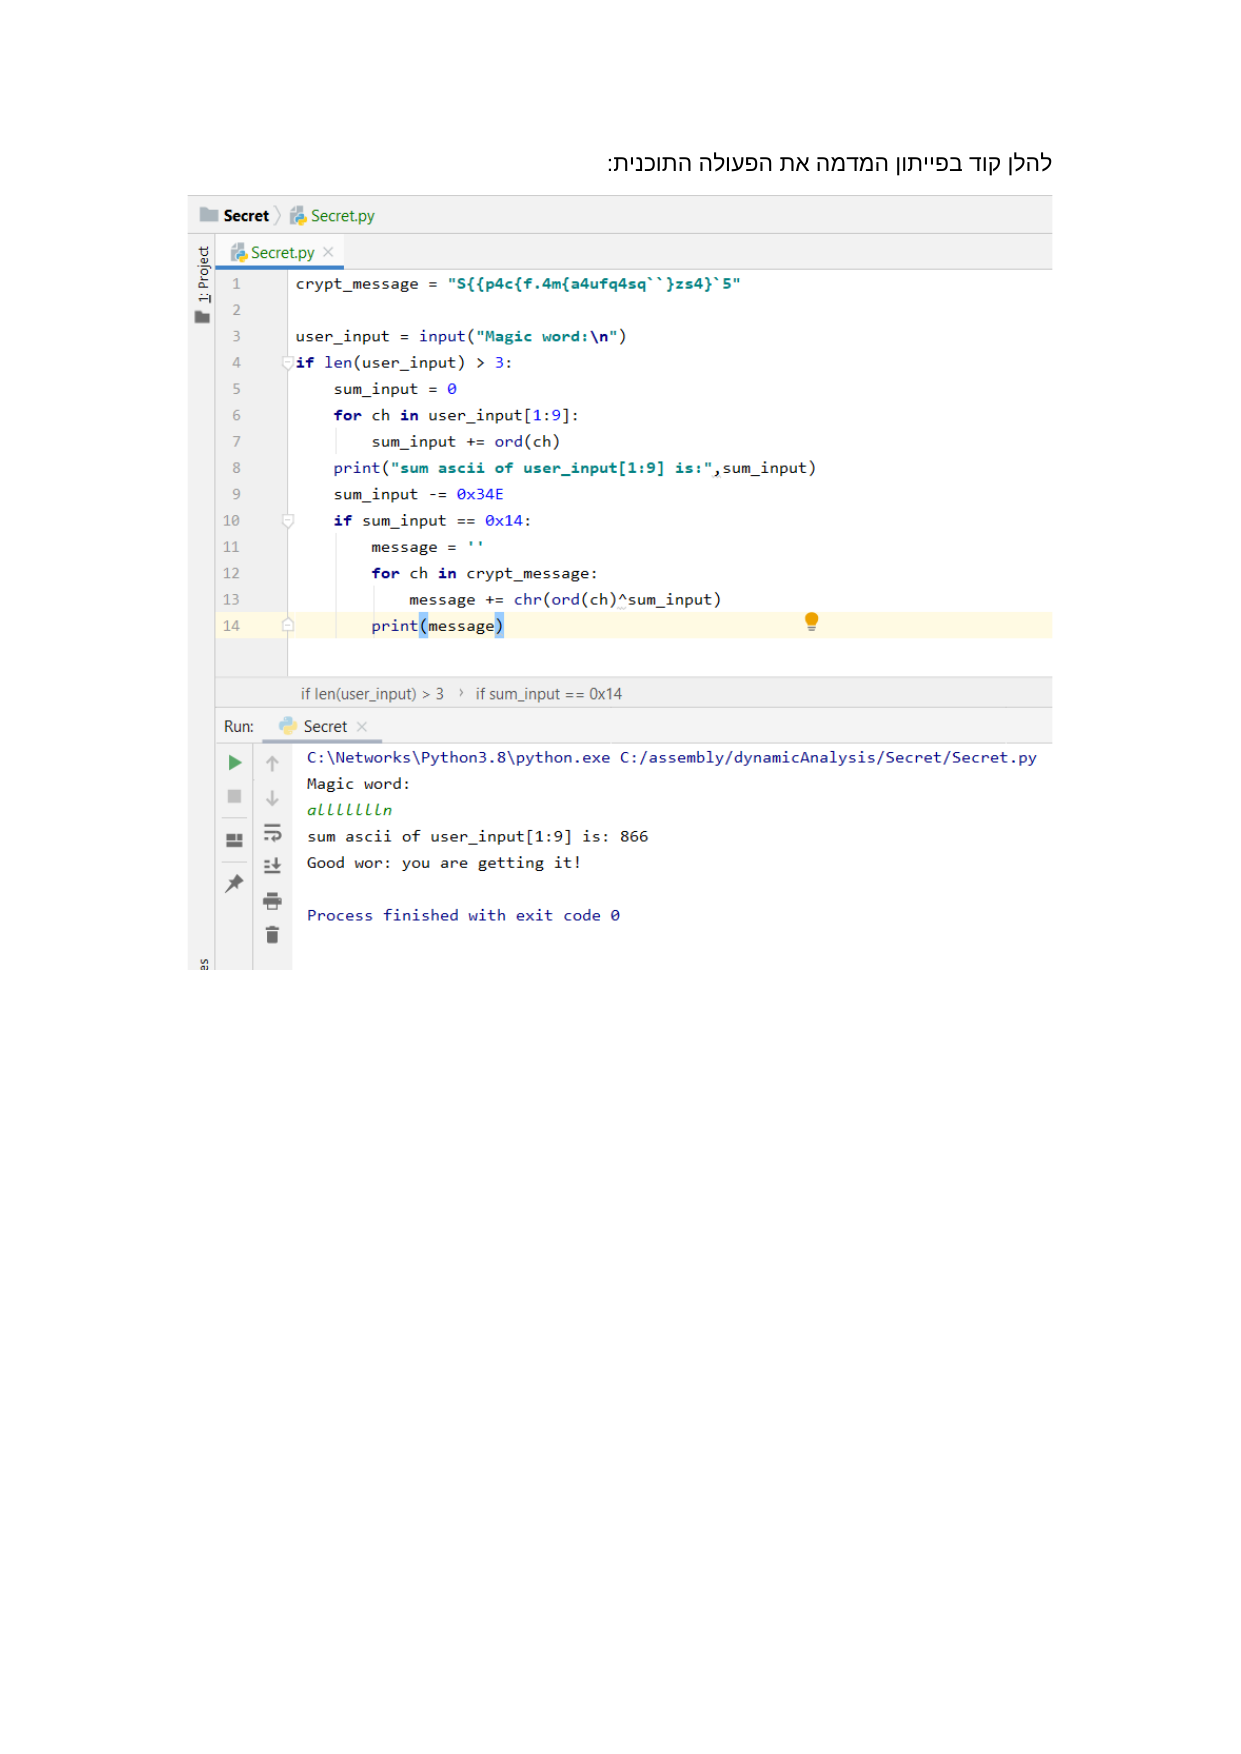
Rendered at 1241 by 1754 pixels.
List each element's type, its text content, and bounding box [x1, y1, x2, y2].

picture [187, 195, 1053, 970]
text להלן קוד בפייתון המדמה את הפעולה התוכנית: [187, 150, 1053, 176]
